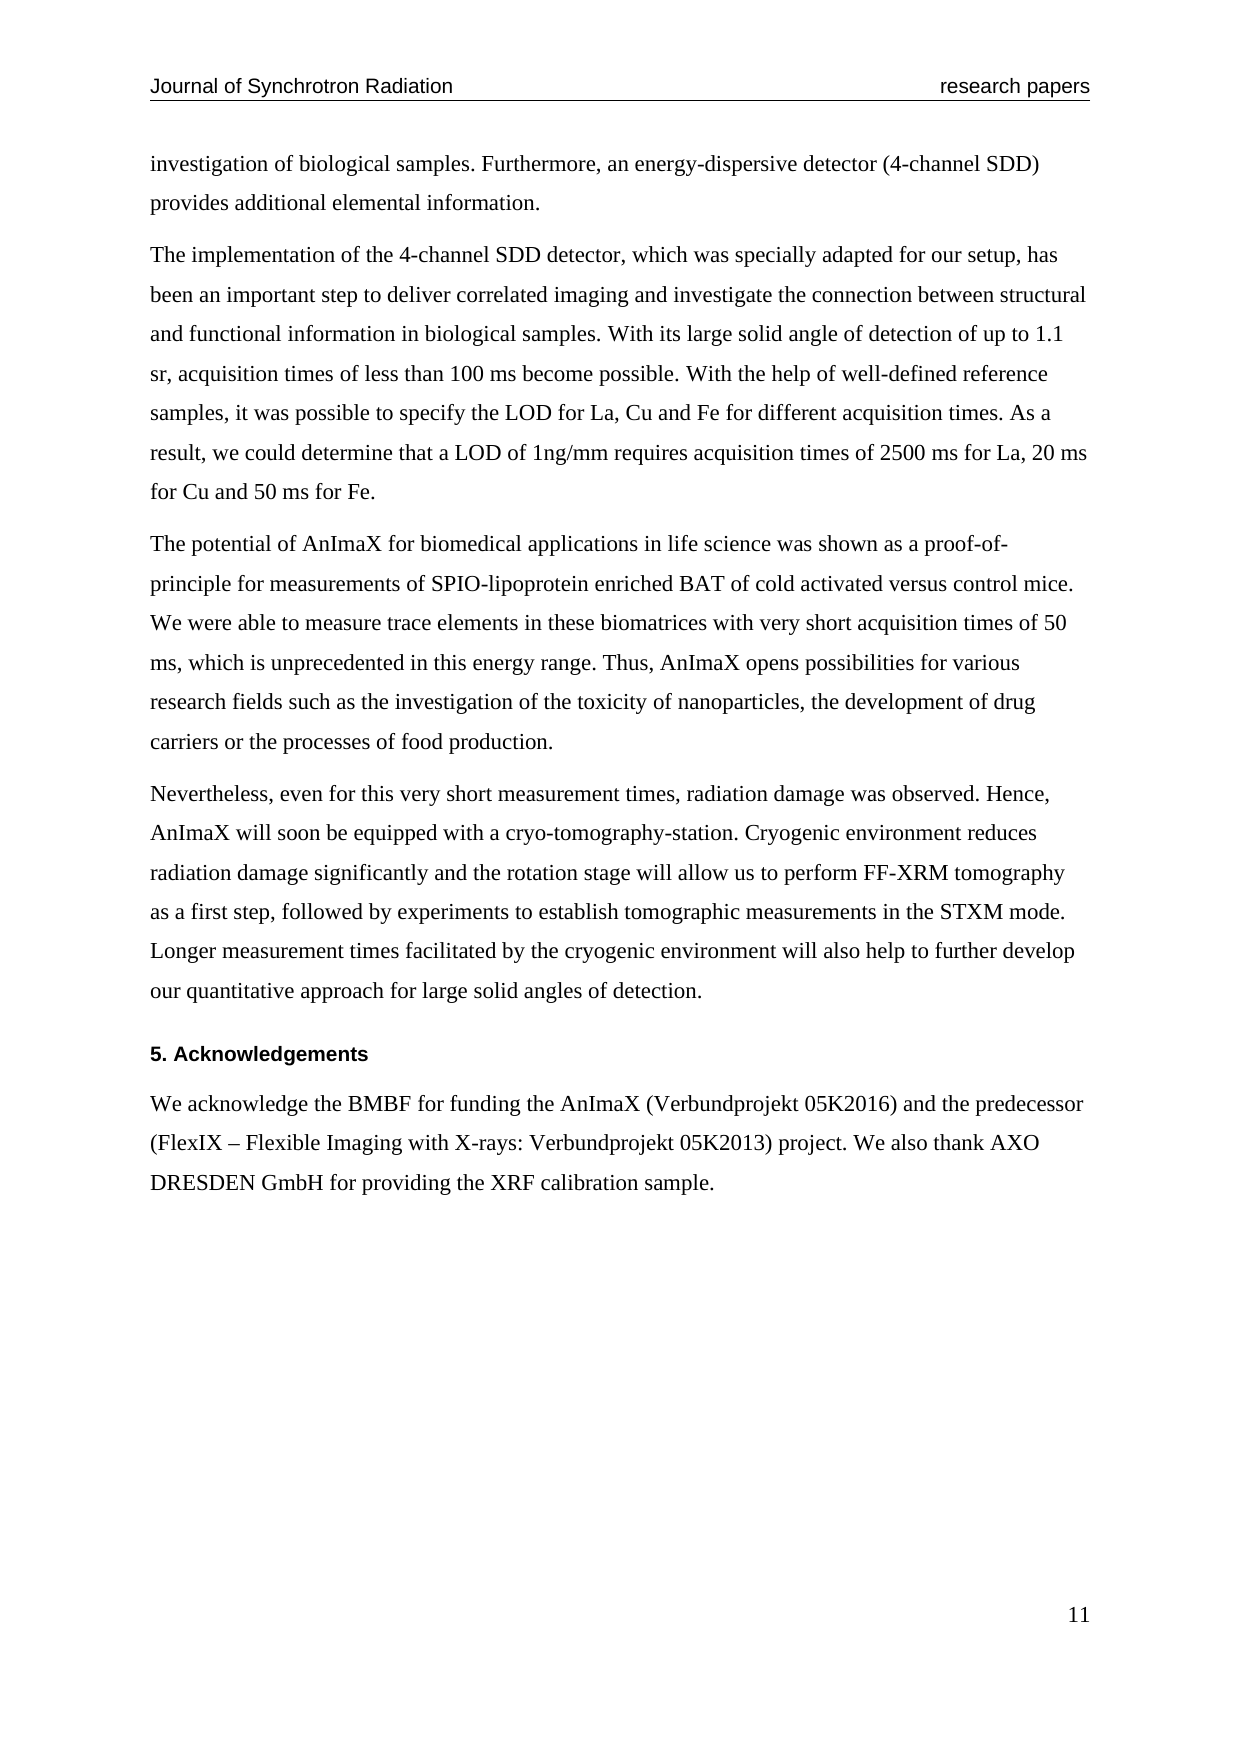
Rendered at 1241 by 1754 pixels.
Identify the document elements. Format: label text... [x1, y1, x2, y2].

text The implementation of the 4-channel SDD detector, which was specially adapted for our setup, has been an important step to deliver correlated imaging and investigate the connection between structural and functional information in biological samples. With its large solid angle of detection of up to 1.1 sr, acquisition times of less than 100 ms become possible. With the help of well-defined reference samples, it was possible to specify the LOD for La, Cu and Fe for different acquisition times. As a result, we could determine that a LOD of 1ng/mm requires acquisition times of 2500 ms for La, 20 ms for Cu and 50 ms for Fe. [150, 241, 1090, 505]
text The potential of AnImaX for biomedical applications in life science was shown as a proof-of-principle for measurements of SPIO-lipoprotein enriched BAT of cold activated versus control mice. We were able to measure trace elements in these biomatrices with very short acquisition times of 50 ms, which is unprecedented in this energy range. Thus, AnImaX opens possibilities for various research fields such as the investigation of the toxicity of nanoparticles, the development of drug carriers or the processes of food production. [150, 530, 1090, 754]
text Nevertheless, even for this very short measurement times, radiation damage was observed. Hence, AnImaX will soon be equipped with a cryo-tomography-station. Cryogenic environment reduces radiation damage significantly and the rotation stage will allow us to perform FF-XRM tomography as a first step, followed by experiments to establish tomographic measurements in the STXM mode. Longer measurement times facilitated by the cryogenic environment will also help to further develop our quantitative approach for large solid angles of detection. [150, 780, 1090, 1003]
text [150, 150, 1090, 216]
text We acknowledge the BMBF for funding the AnImaX (Verbundprojekt 05K2016) and the predecessor (FlexIX – Flexible Imaging with X-rays: Verbundprojekt 05K2013) project. We also thank AXO DRESDEN GmbH for providing the XRF calibration sample. [150, 1090, 1090, 1195]
subtitle Acknowledgements [150, 1042, 1090, 1066]
